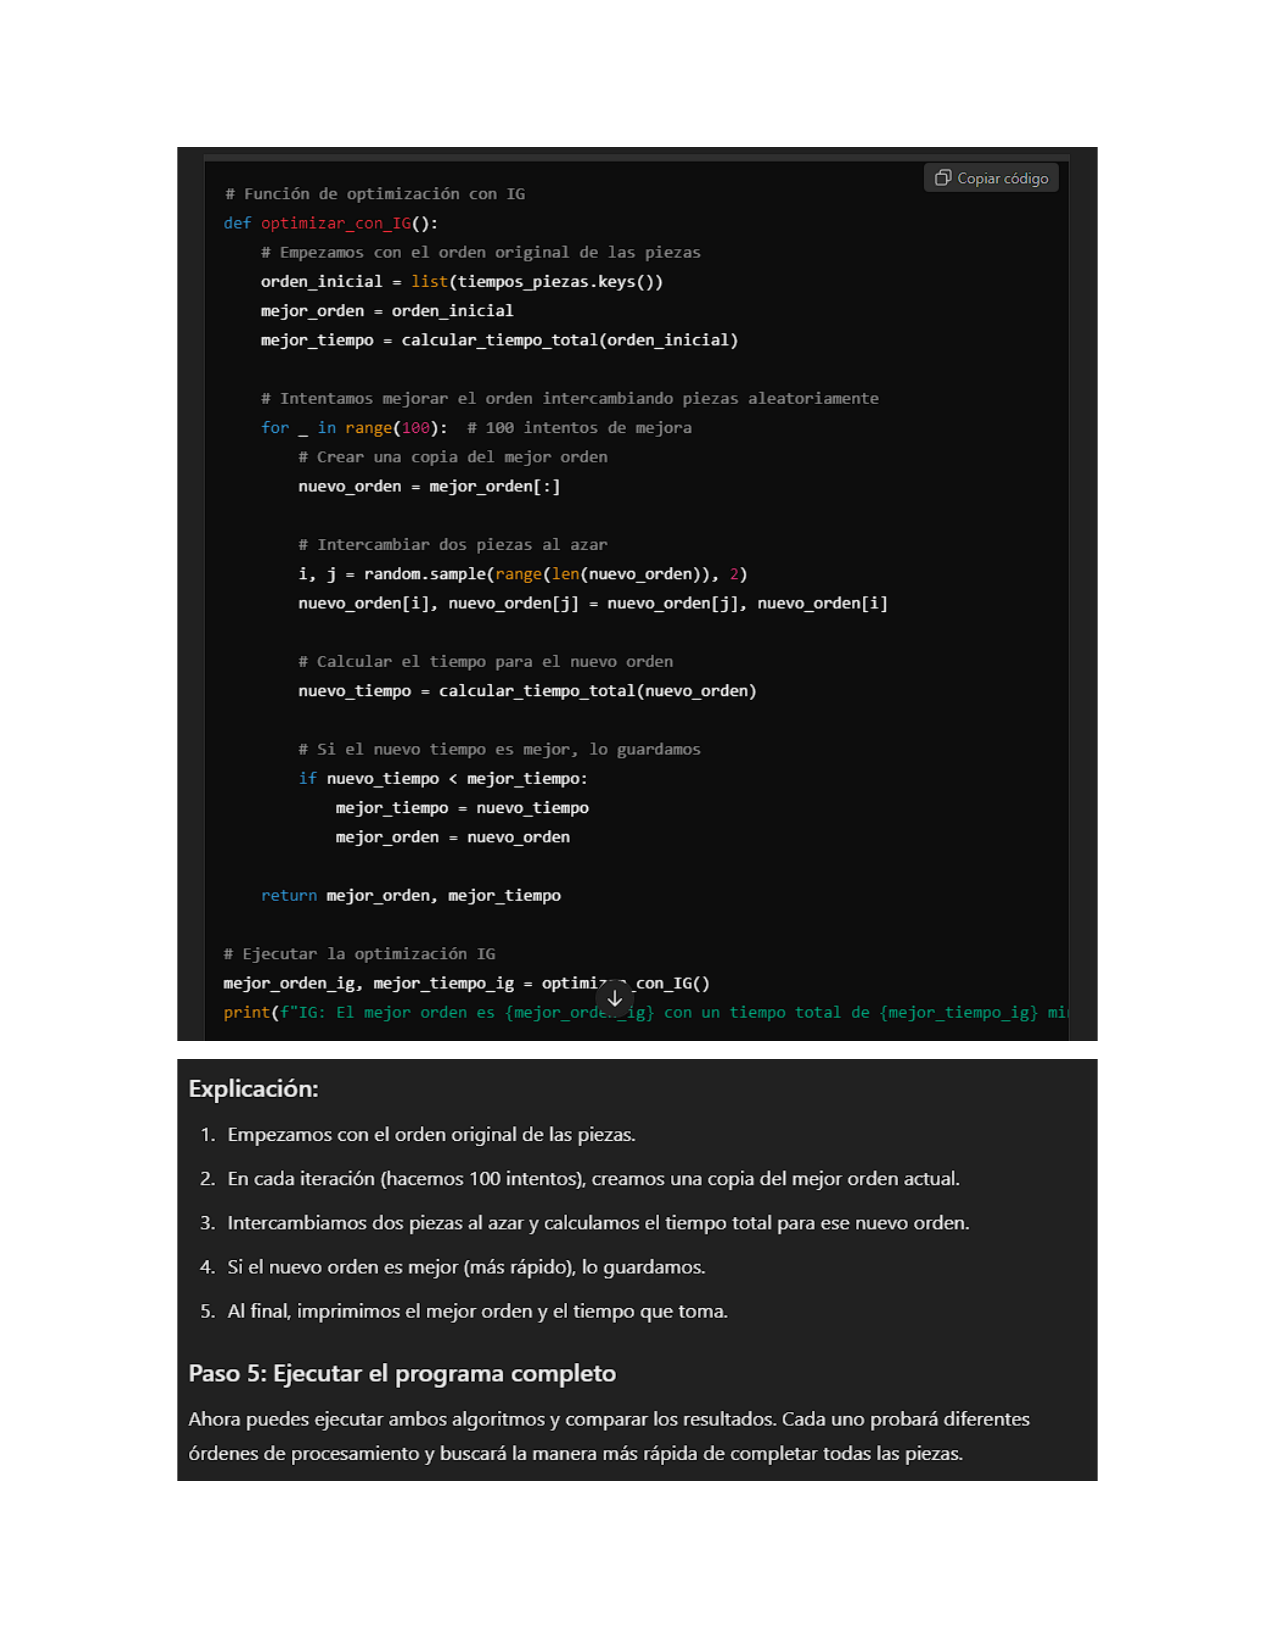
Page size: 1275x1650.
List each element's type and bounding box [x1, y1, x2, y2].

picture [177, 1059, 1098, 1481]
picture [177, 147, 1098, 1041]
